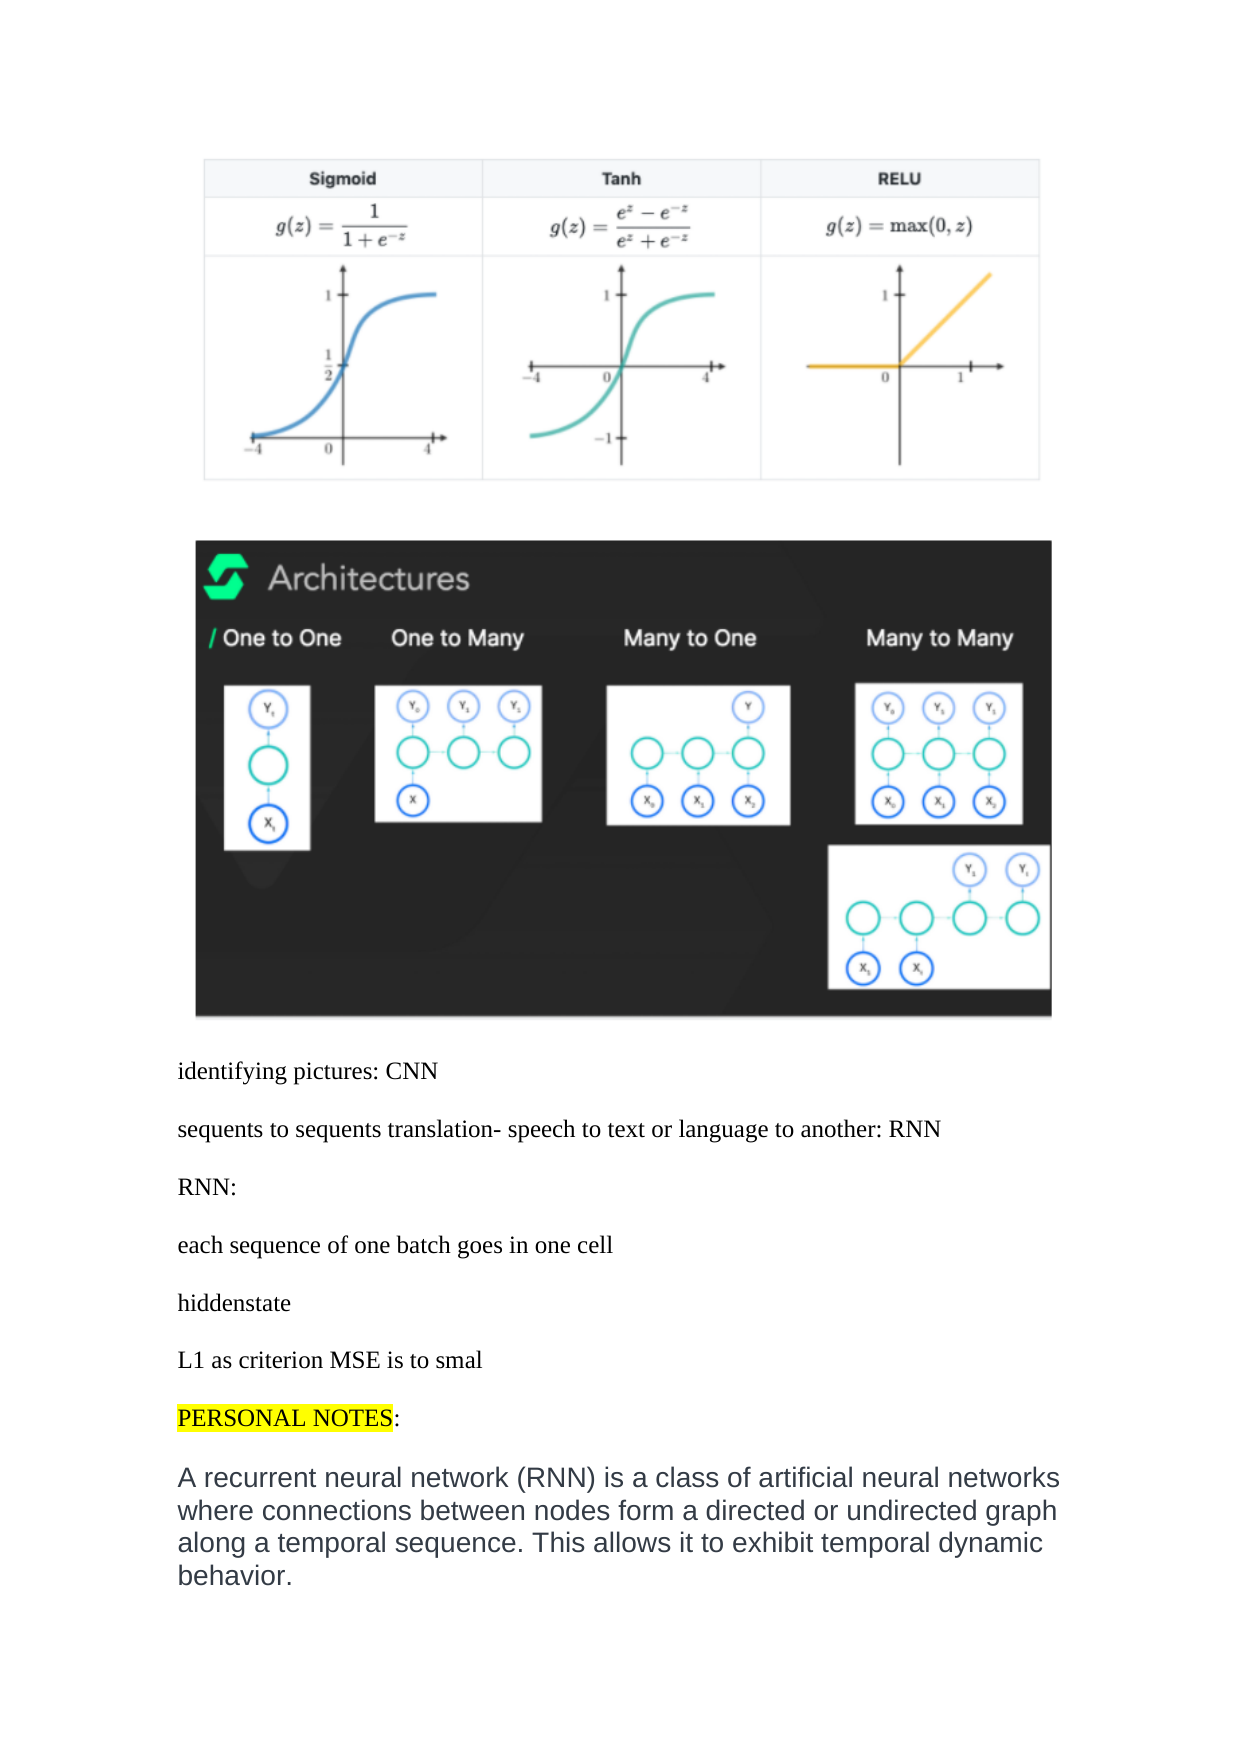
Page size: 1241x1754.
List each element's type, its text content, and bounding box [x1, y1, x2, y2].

text A recurrent neural network (RNN) is a class of artificial neural networks where connections between nodes form a directed or undirected graph along a temporal sequence. This allows it to exhibit temporal dynamic behavior. [177, 1461, 1063, 1591]
picture [177, 147, 1063, 1027]
text PERSONAL NOTES: [177, 1403, 1063, 1432]
text sequents to sequents translation- speech to text or language to another: RNN [177, 1114, 1063, 1143]
text identifying pictures: CNN [177, 1056, 1063, 1085]
text hiddenstate [177, 1288, 1063, 1316]
text each sequence of one batch goes in one cell [177, 1230, 1063, 1258]
text L1 as criterion MSE is to smal [177, 1346, 1063, 1374]
text RNN: [177, 1172, 1063, 1201]
